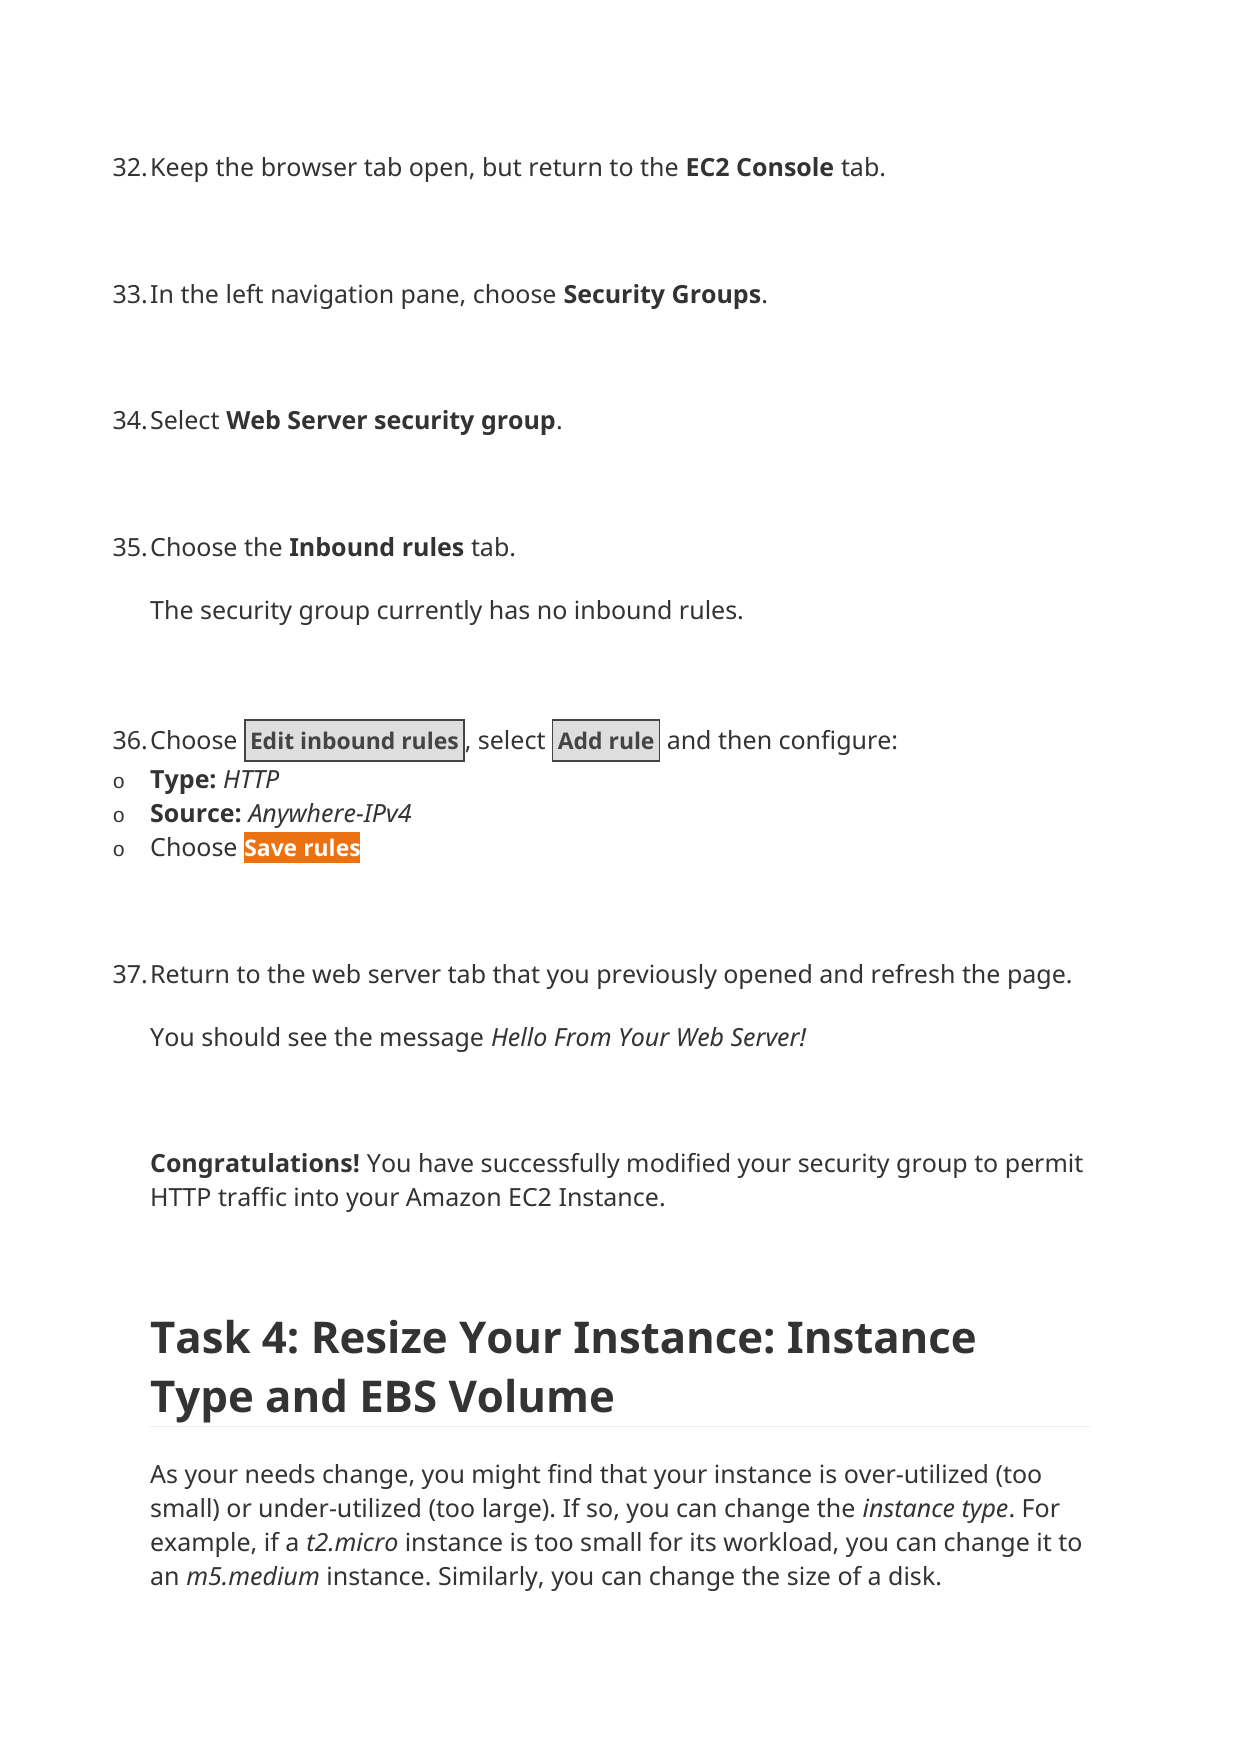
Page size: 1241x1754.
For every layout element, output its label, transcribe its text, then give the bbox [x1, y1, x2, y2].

list Choose Edit inbound rules, select Add rule and then configure: [660, 719, 1090, 762]
list Return to the web server tab that you previously opened and refresh the page. [112, 956, 1090, 990]
list Type: HTTP [112, 762, 1090, 796]
list Select Web Server security group. [112, 403, 1090, 437]
list Source: Anywhere-IPv4 [112, 796, 1090, 830]
list Choose Edit inbound rules, select Add rule and then configure: [112, 719, 244, 762]
text The security group currently has no inbound rules. [150, 593, 1090, 627]
list Choose the Inbound rules tab. [112, 529, 1090, 563]
list In the left navigation pane, choose Security Groups. [112, 276, 1090, 311]
text Congratulations! You have successfully modified your security group to permit HTTP traffic into your Amazon EC2 Instance. [150, 1146, 1090, 1214]
text You should see the message Hello From Your Web Server! [150, 1019, 1090, 1054]
text As your needs change, you might find that your instance is over-utilized (too small) or under-utilized (too large). If so, you can change the instance type. For example, if a t2.micro instance is too small for its workload, you can change it to an m5.medium instance. Similarly, you can change the size of a disk. [150, 1456, 1090, 1593]
list Choose Save rules [112, 830, 1090, 864]
list Choose Edit inbound rules, select Add rule and then configure: [465, 719, 552, 762]
text Task 4: Resize Your Instance: Instance Type and EBS Volume [150, 1307, 1090, 1426]
list Keep the browser tab open, but return to the EC2 Console tab. [112, 150, 1090, 184]
